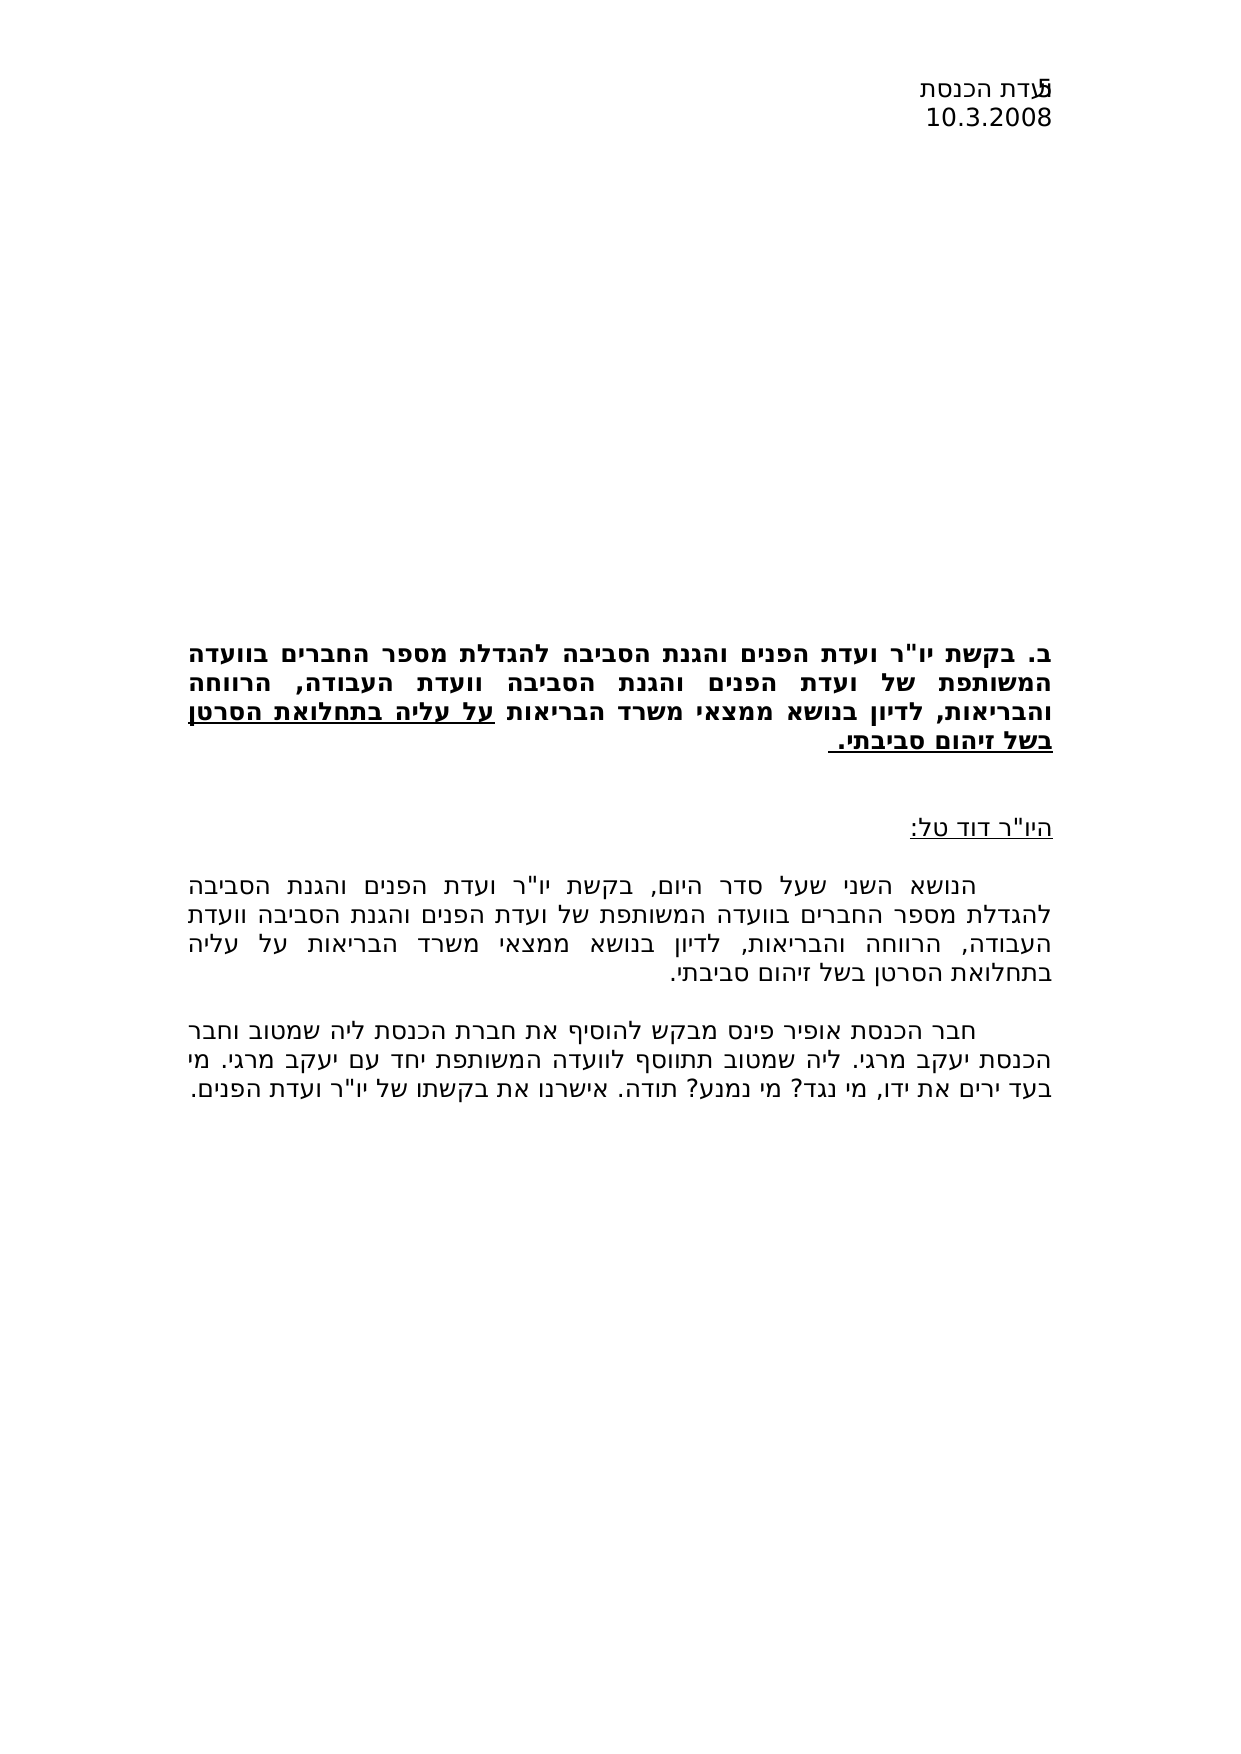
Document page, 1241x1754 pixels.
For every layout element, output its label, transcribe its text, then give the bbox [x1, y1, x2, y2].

text היו"ר דוד טל: [187, 813, 1053, 842]
text ב. בקשת יו"ר והגנת הסביבה להגדלת מספר החברים בוועדה המשותפת של והגנת הסביבה וועדת העבודה, הרווחה והבריאות, לדיון בנושא ממצאי משרד הבריאות על עליה בתחלואת הסרטן בשל זיהום סביבתי. [187, 639, 1053, 755]
text הנושא השני שעל סדר היום, בקשת יו"ר ועדת הפנים והגנת הסביבה להגדלת מספר החברים בוועדה המשותפת של ועדת הפנים והגנת הסביבה וועדת העבודה, הרווחה והבריאות, לדיון בנושא ממצאי משרד הבריאות על עליה בתחלואת הסרטן בשל זיהום סביבתי. [187, 871, 1053, 987]
text חבר הכנסת אופיר פינס מבקש להוסיף את חברת הכנסת ליה שמטוב וחבר הכנסת יעקב מרגי. ליה שמטוב תתווסף לוועדה המשותפת יחד עם יעקב מרגי. מי בעד ירים את ידו, מי נגד? מי נמנע? תודה. אישרנו את בקשתו של יו"ר ועדת הפנים. [187, 1016, 1053, 1104]
